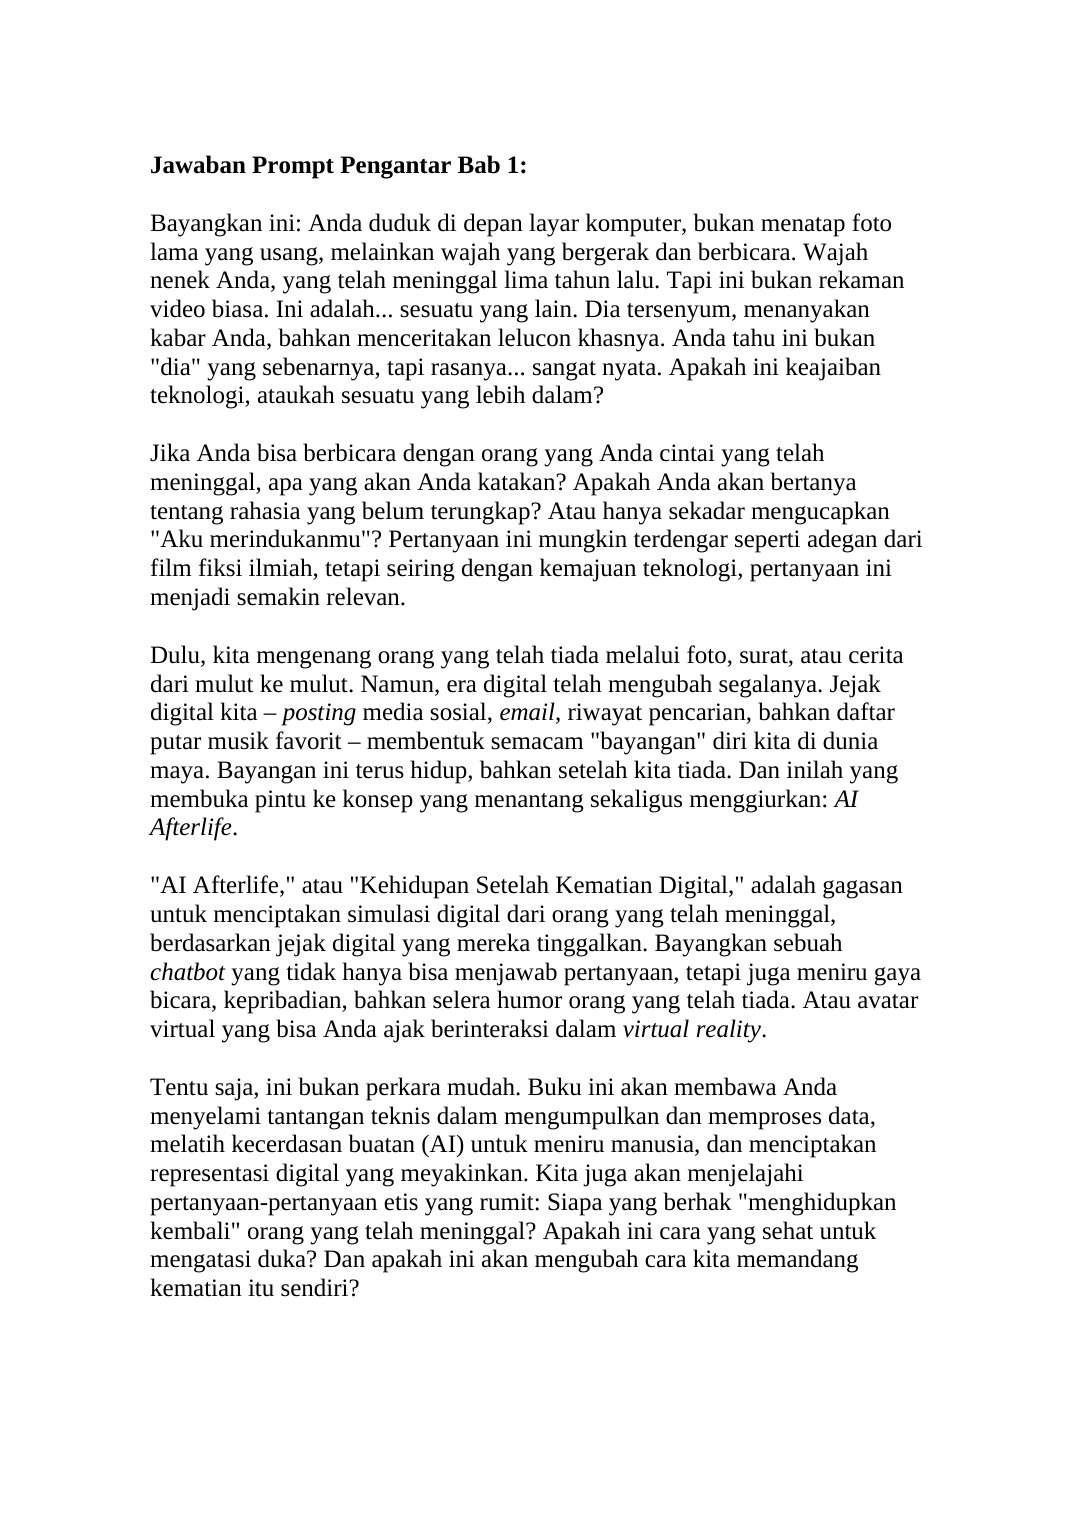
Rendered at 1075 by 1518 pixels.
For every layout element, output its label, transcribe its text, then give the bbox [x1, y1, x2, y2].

text Jika Anda bisa berbicara dengan orang yang Anda cintai yang telah meninggal, apa yang akan Anda katakan? Apakah Anda akan bertanya tentang rahasia yang belum terungkap? Atau hanya sekadar mengucapkan "Aku merindukanmu"? Pertanyaan ini mungkin terdengar seperti adegan dari film fiksi ilmiah, tetapi seiring dengan kemajuan teknologi, pertanyaan ini menjadi semakin relevan. [150, 438, 925, 611]
text Tentu saja, ini bukan perkara mudah. Buku ini akan membawa Anda menyelami tantangan teknis dalam mengumpulkan dan memproses data, melatih kecerdasan buatan (AI) untuk meniru manusia, dan menciptakan representasi digital yang meyakinkan. Kita juga akan menjelajahi pertanyaan-pertanyaan etis yang rumit: Siapa yang berhak "menghidupkan kembali" orang yang telah meninggal? Apakah ini cara yang sehat untuk mengatasi duka? Dan apakah ini akan mengubah cara kita memandang kematian itu sendiri? [150, 1072, 925, 1302]
text Bayangkan ini: Anda duduk di depan layar komputer, bukan menatap foto lama yang usang, melainkan wajah yang bergerak dan berbicara. Wajah nenek Anda, yang telah meninggal lima tahun lalu. Tapi ini bukan rekaman video biasa. Ini adalah... sesuatu yang lain. Dia tersenyum, menanyakan kabar Anda, bahkan menceritakan lelucon khasnya. Anda tahu ini bukan "dia" yang sebenarnya, tapi rasanya... sangat nyata. Apakah ini keajaiban teknologi, ataukah sesuatu yang lebih dalam? [150, 208, 925, 409]
text Jawaban Prompt Pengantar Bab 1: [150, 150, 925, 179]
text "AI Afterlife," atau "Kehidupan Setelah Kematian Digital," adalah gagasan untuk menciptakan simulasi digital dari orang yang telah meninggal, berdasarkan jejak digital yang mereka tinggalkan. Bayangkan sebuah chatbot yang tidak hanya bisa menjawab pertanyaan, tetapi juga meniru gaya bicara, kepribadian, bahkan selera humor orang yang telah tiada. Atau avatar virtual yang bisa Anda ajak berinteraksi dalam virtual reality. [150, 870, 925, 1043]
text Dulu, kita mengenang orang yang telah tiada melalui foto, surat, atau cerita dari mulut ke mulut. Namun, era digital telah mengubah segalanya. Jejak digital kita – posting media sosial, email, riwayat pencarian, bahkan daftar putar musik favorit – membentuk semacam "bayangan" diri kita di dunia maya. Bayangan ini terus hidup, bahkan setelah kita tiada. Dan inilah yang membuka pintu ke konsep yang menantang sekaligus menggiurkan: AI Afterlife. [150, 640, 925, 841]
